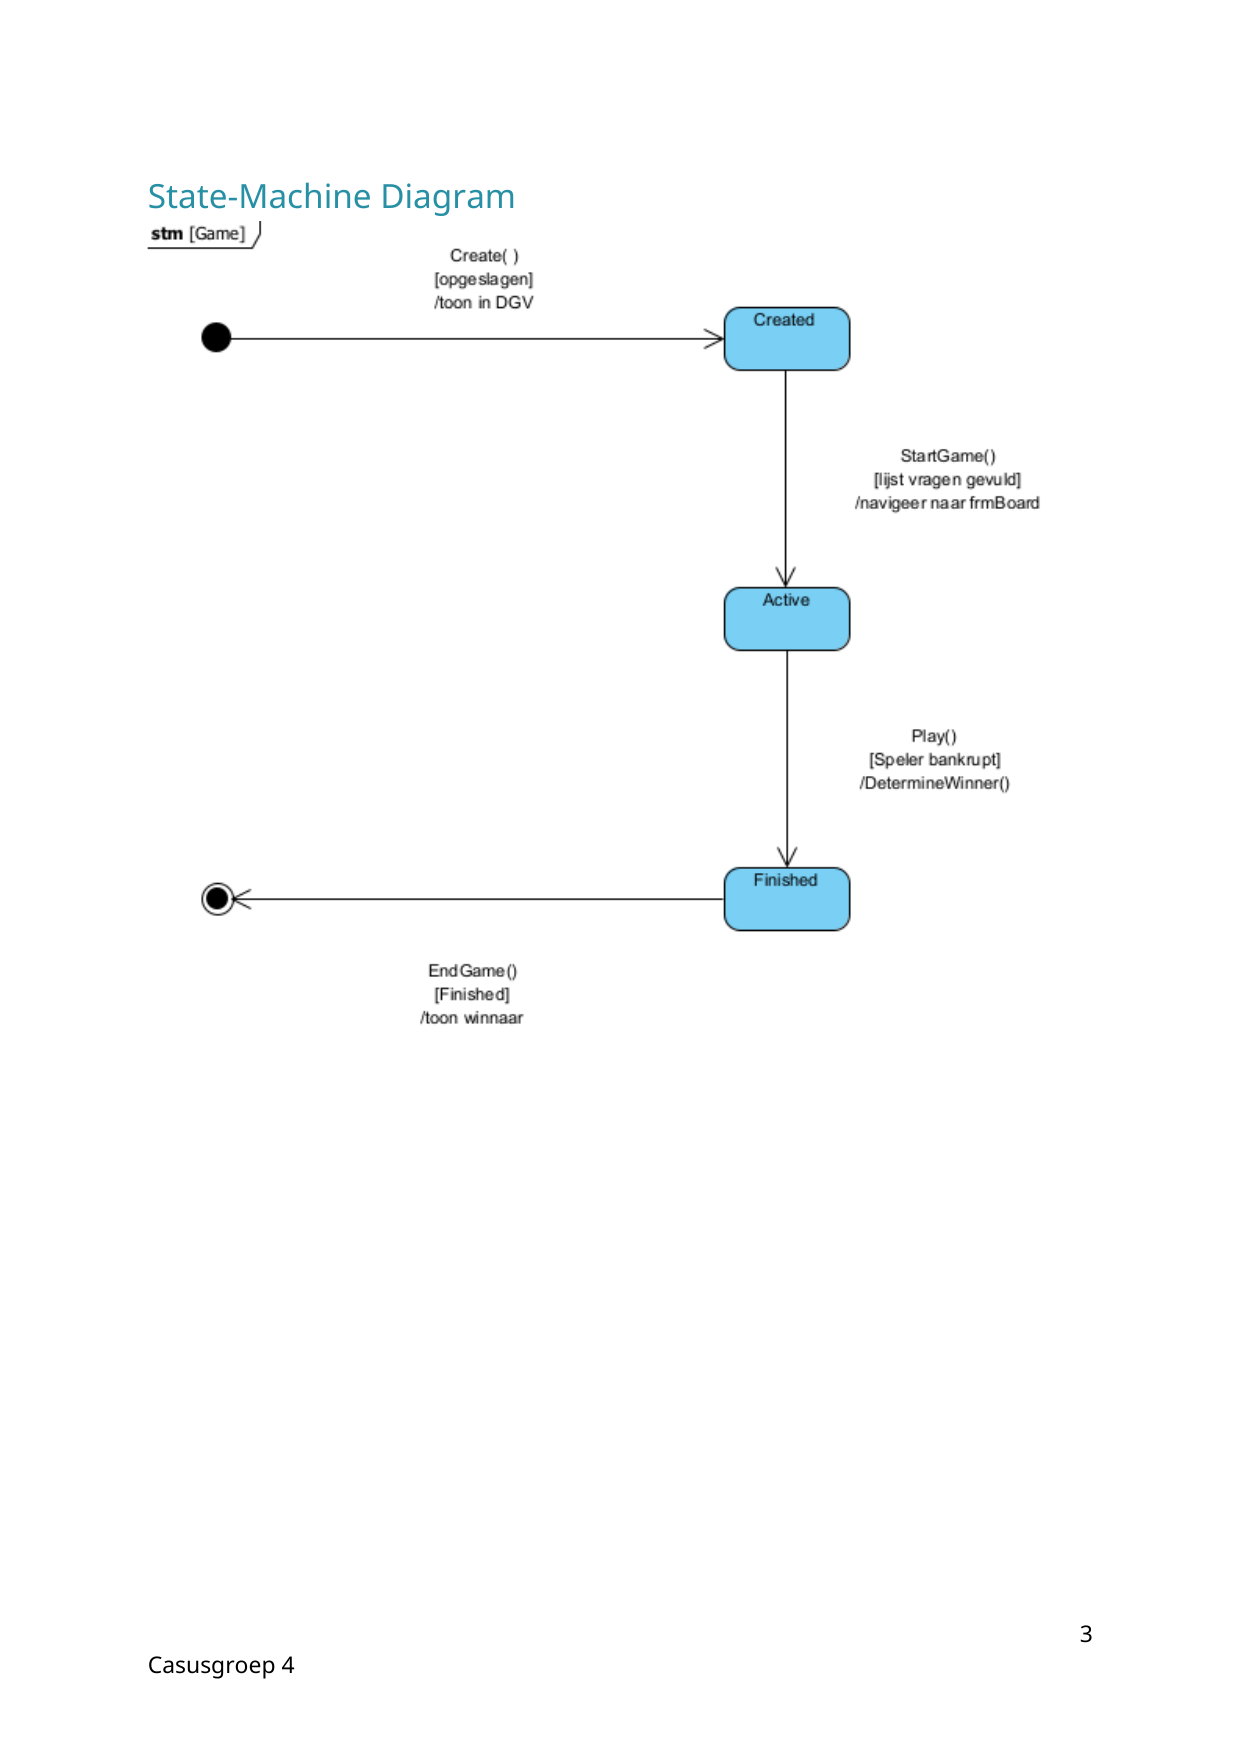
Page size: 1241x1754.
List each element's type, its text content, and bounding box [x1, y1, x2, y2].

subtitle State-Machine Diagram [148, 173, 1093, 218]
picture [147, 221, 1051, 1027]
